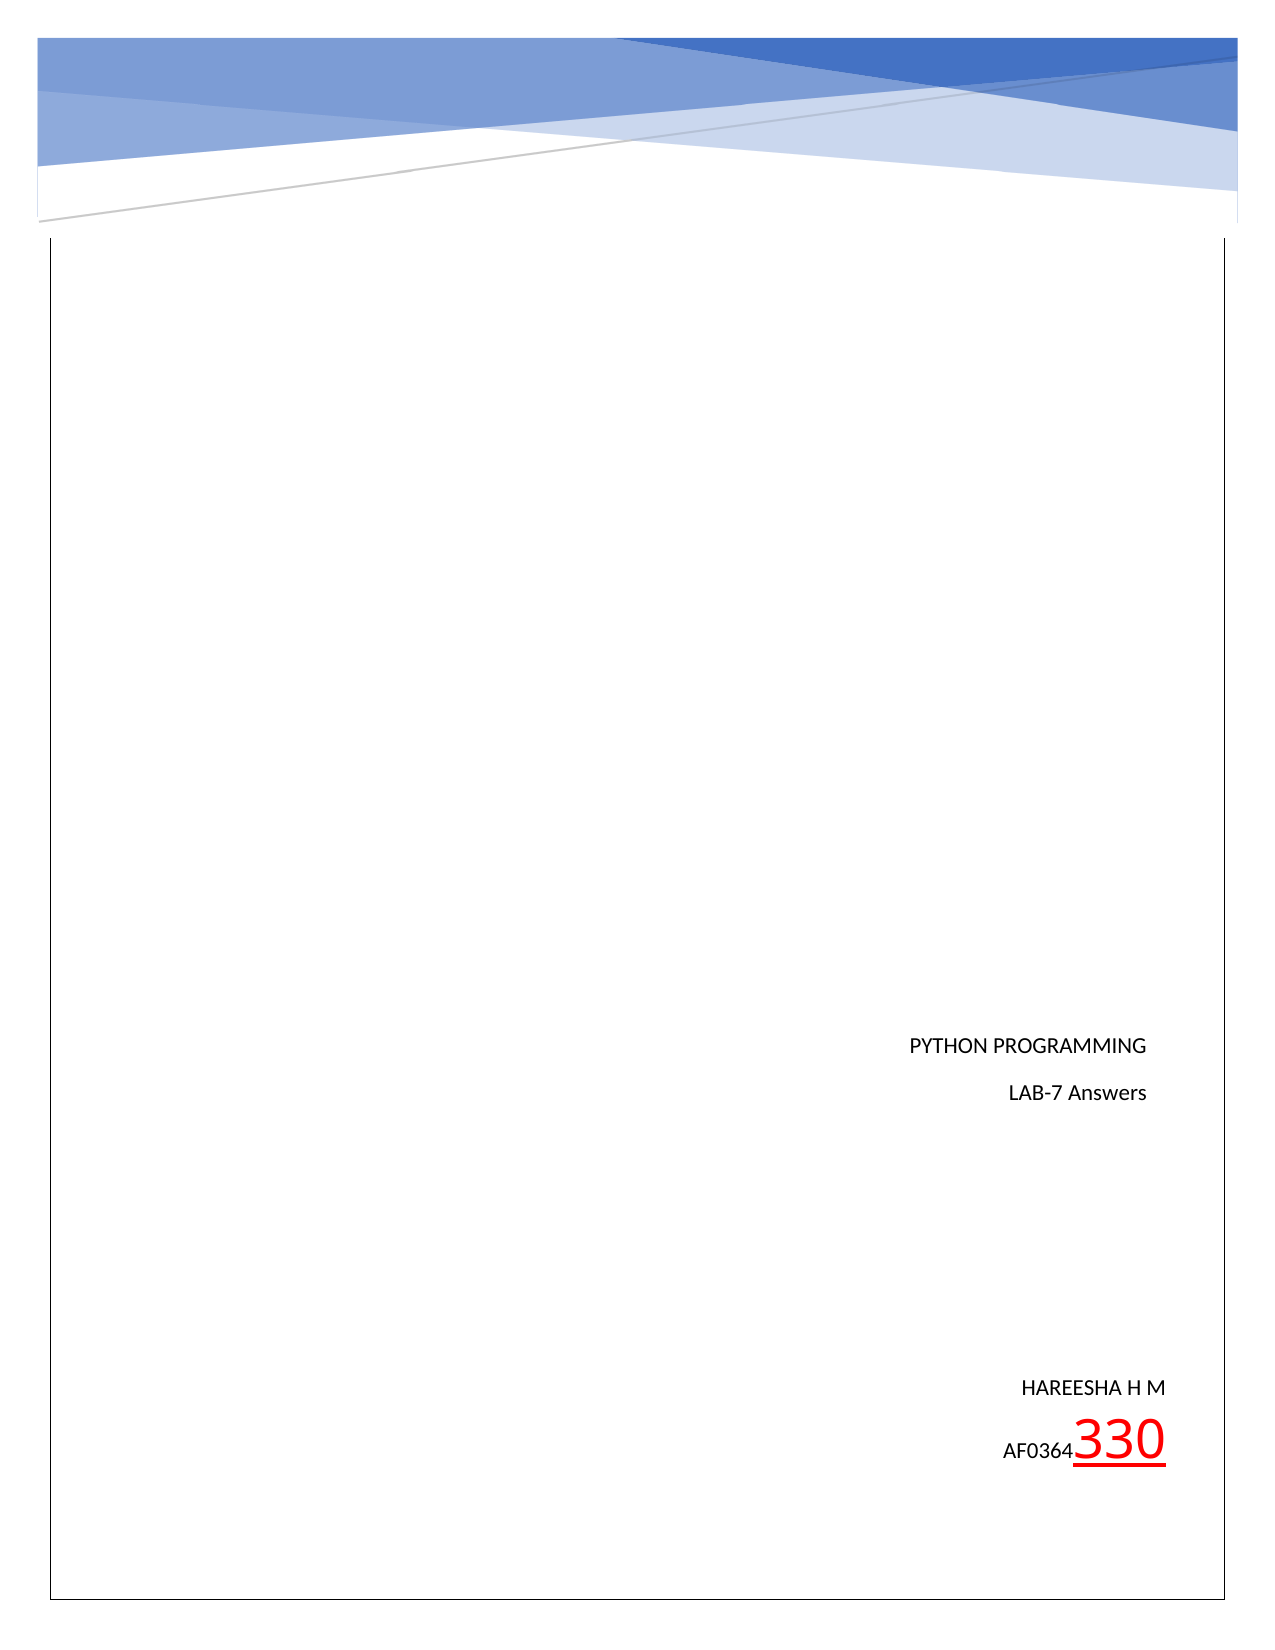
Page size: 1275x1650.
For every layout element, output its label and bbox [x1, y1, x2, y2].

picture [37, 37, 1238, 238]
